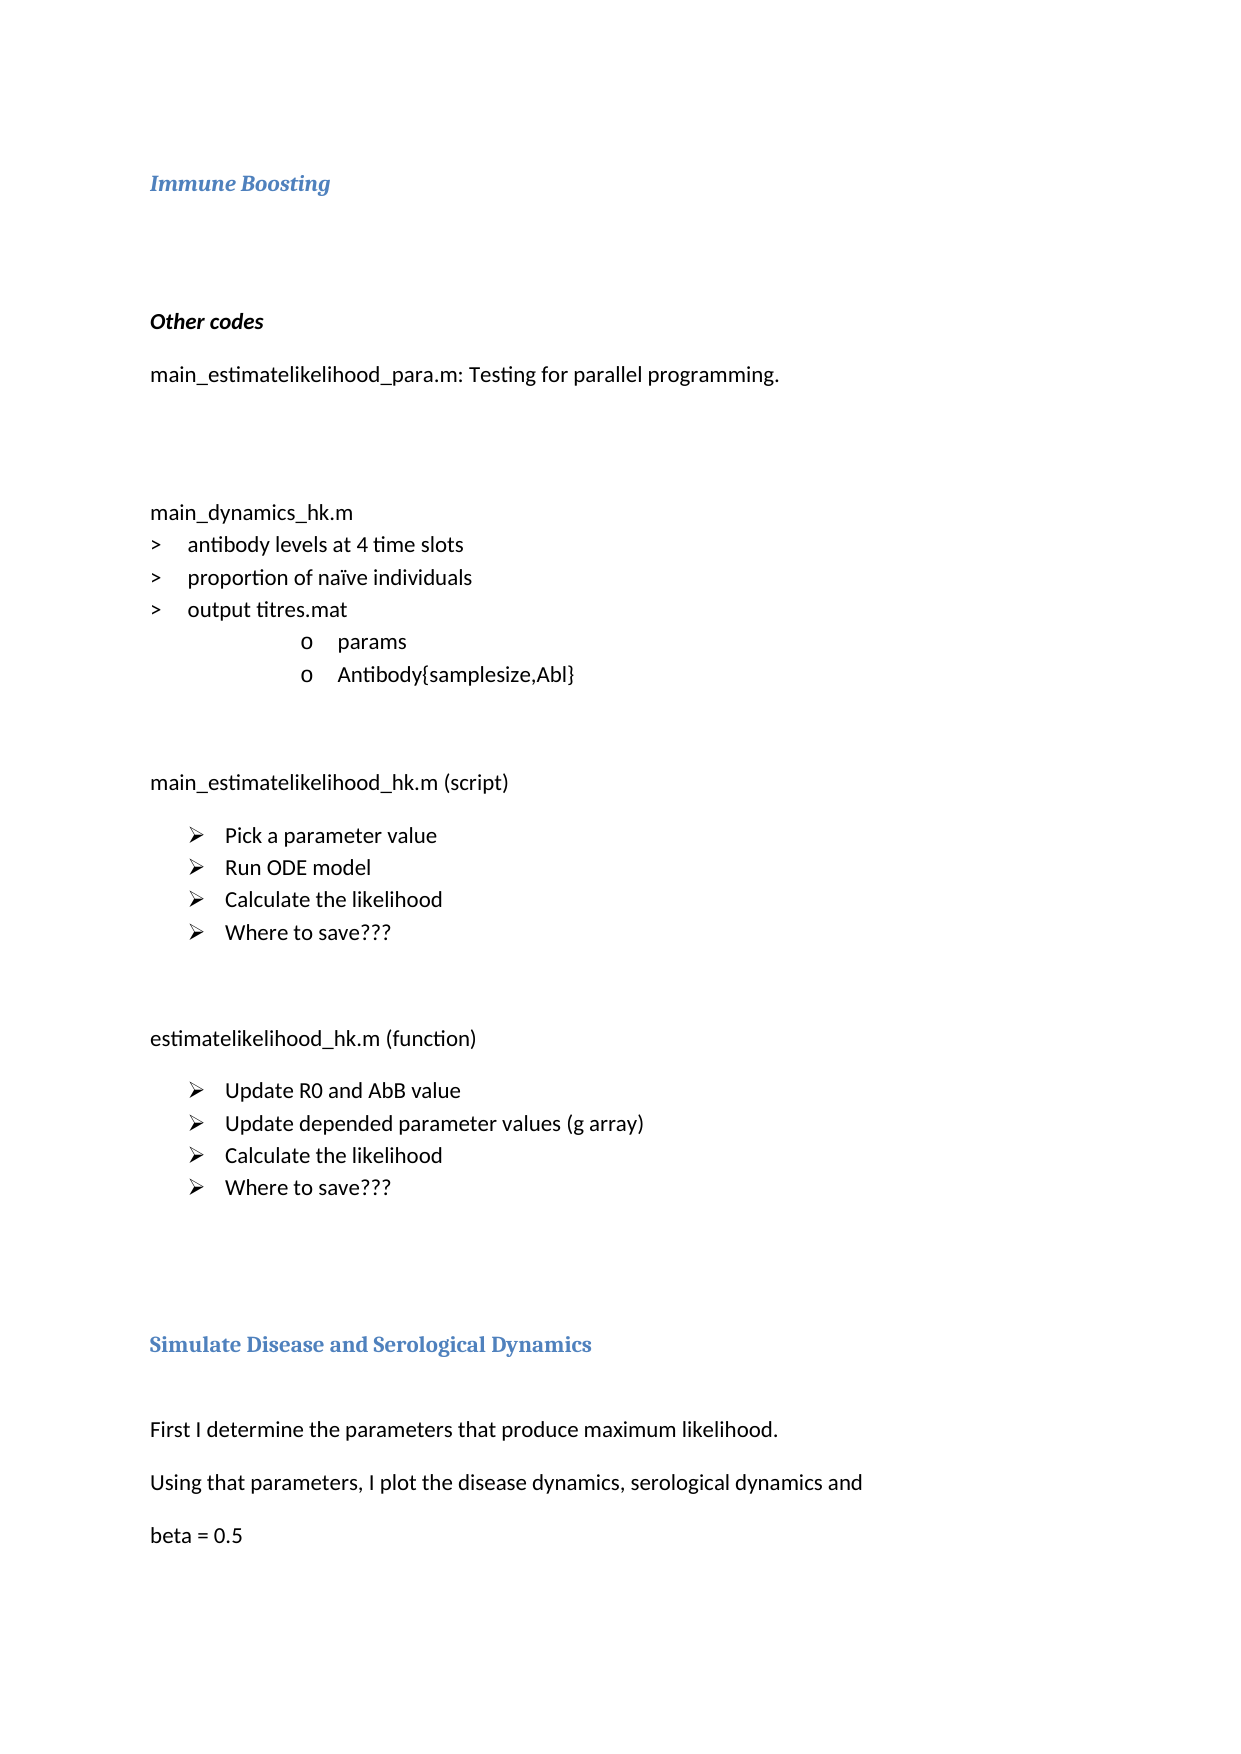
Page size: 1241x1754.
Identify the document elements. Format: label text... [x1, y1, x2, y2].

list params [300, 627, 1090, 656]
list antibody levels at 4 time slots [150, 531, 1090, 558]
list Where to save??? [187, 1173, 1090, 1201]
text First I determine the parameters that produce maximum likelihood. [150, 1416, 1090, 1443]
text main_estimatelikelihood_hk.m (script) [150, 768, 1090, 796]
list Calculate the likelihood [187, 1141, 1090, 1169]
list proportion of naïve individuals [150, 563, 1090, 591]
list Where to save??? [187, 918, 1090, 946]
subtitle Immune Boosting [150, 171, 1090, 197]
subtitle Simulate Disease and Serological Dynamics [150, 1332, 1090, 1359]
list Calculate the likelihood [187, 885, 1090, 913]
list output titres.mat [150, 595, 1090, 623]
text estimatelikelihood_hk.m (function) [150, 1024, 1090, 1052]
list main_dynamics_hk.m [150, 498, 1090, 526]
list Antibody{samplesize,Abl} [300, 661, 1090, 690]
text beta = 0.5 [150, 1522, 1090, 1549]
text Other codes [150, 307, 1090, 335]
list Update depended parameter values (g array) [187, 1109, 1090, 1137]
list Update R0 and AbB value [187, 1077, 1090, 1105]
list Pick a parameter value [187, 821, 1090, 849]
list Run ODE model [187, 853, 1090, 881]
text main_estimatelikelihood_para.m: Testing for parallel programming. [150, 360, 1090, 388]
text Using that parameters, I plot the disease dynamics, serological dynamics and [150, 1468, 1090, 1497]
